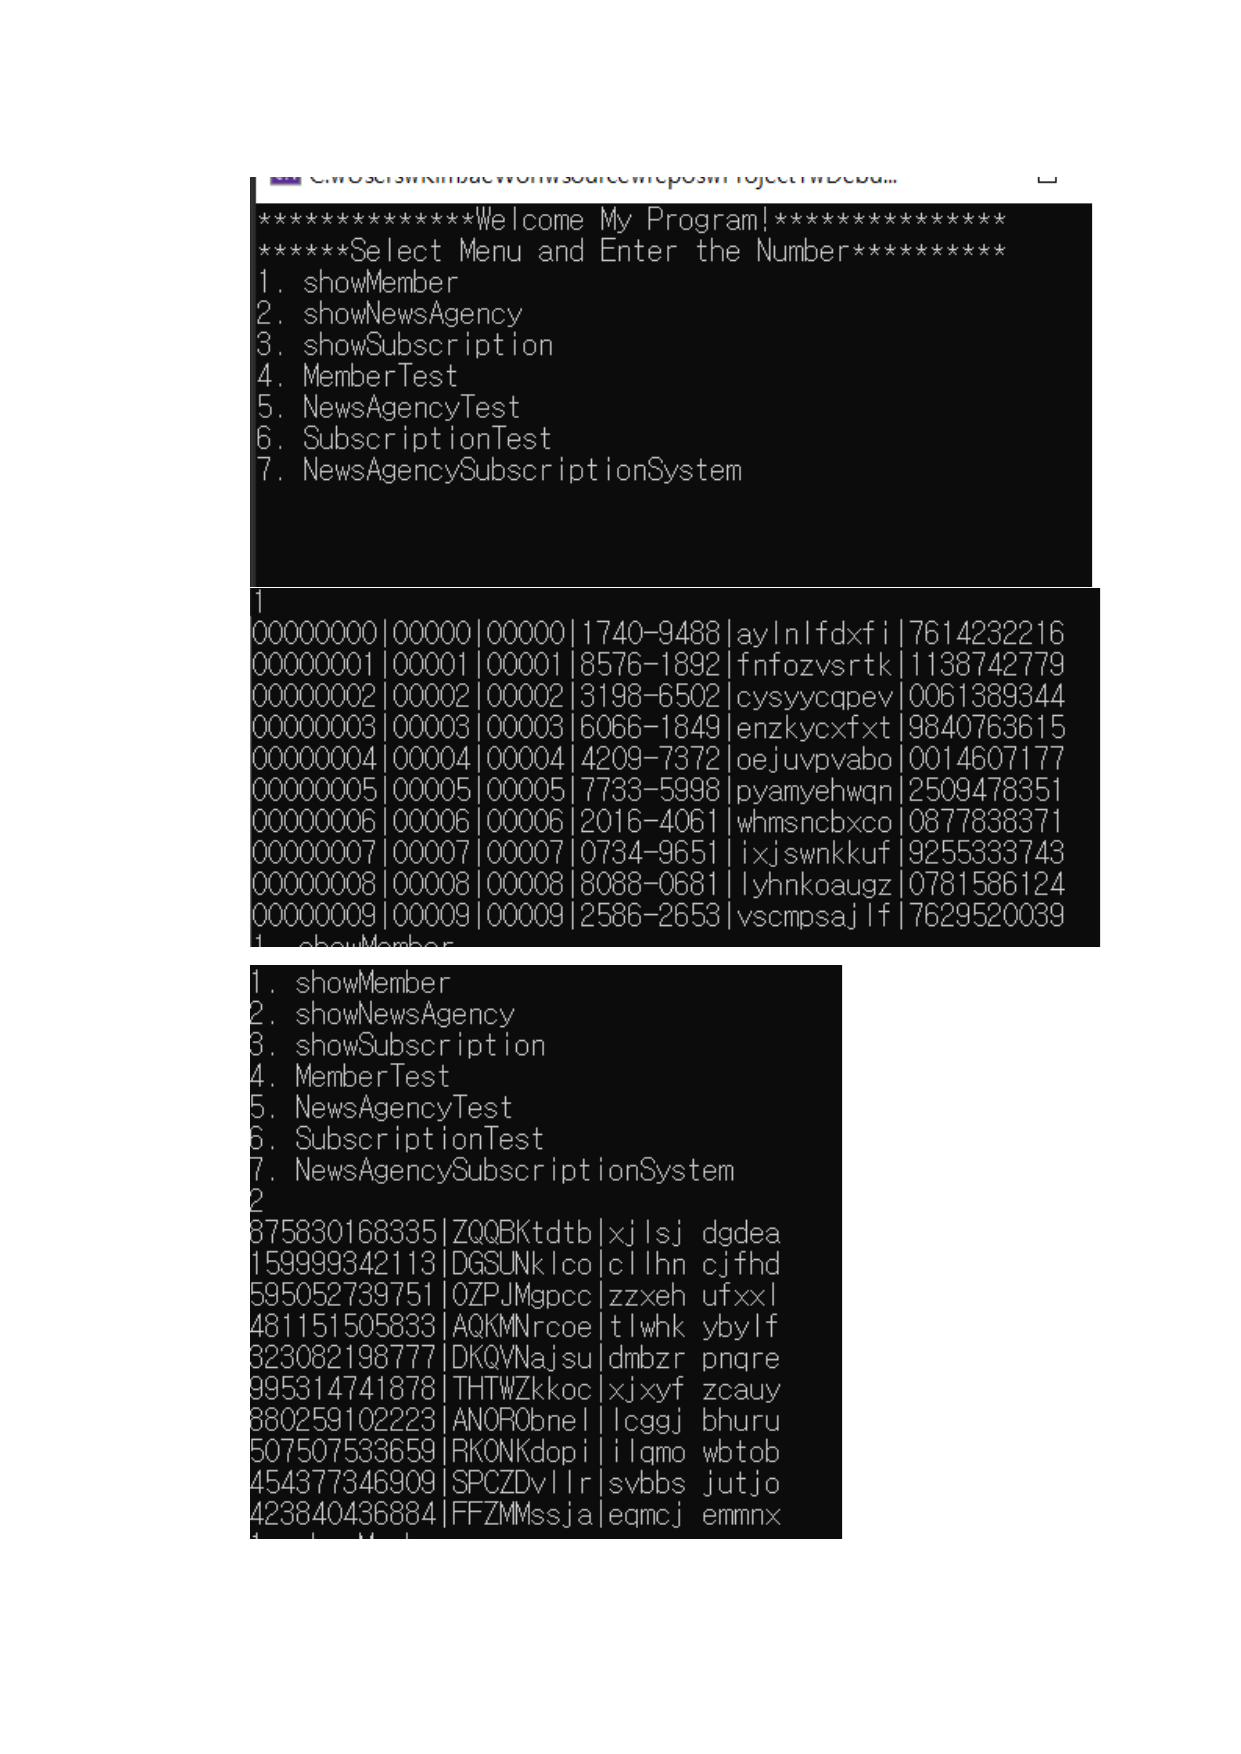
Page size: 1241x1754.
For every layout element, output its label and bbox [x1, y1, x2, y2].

picture [250, 177, 1093, 587]
picture [250, 965, 843, 1539]
picture [250, 588, 1100, 947]
